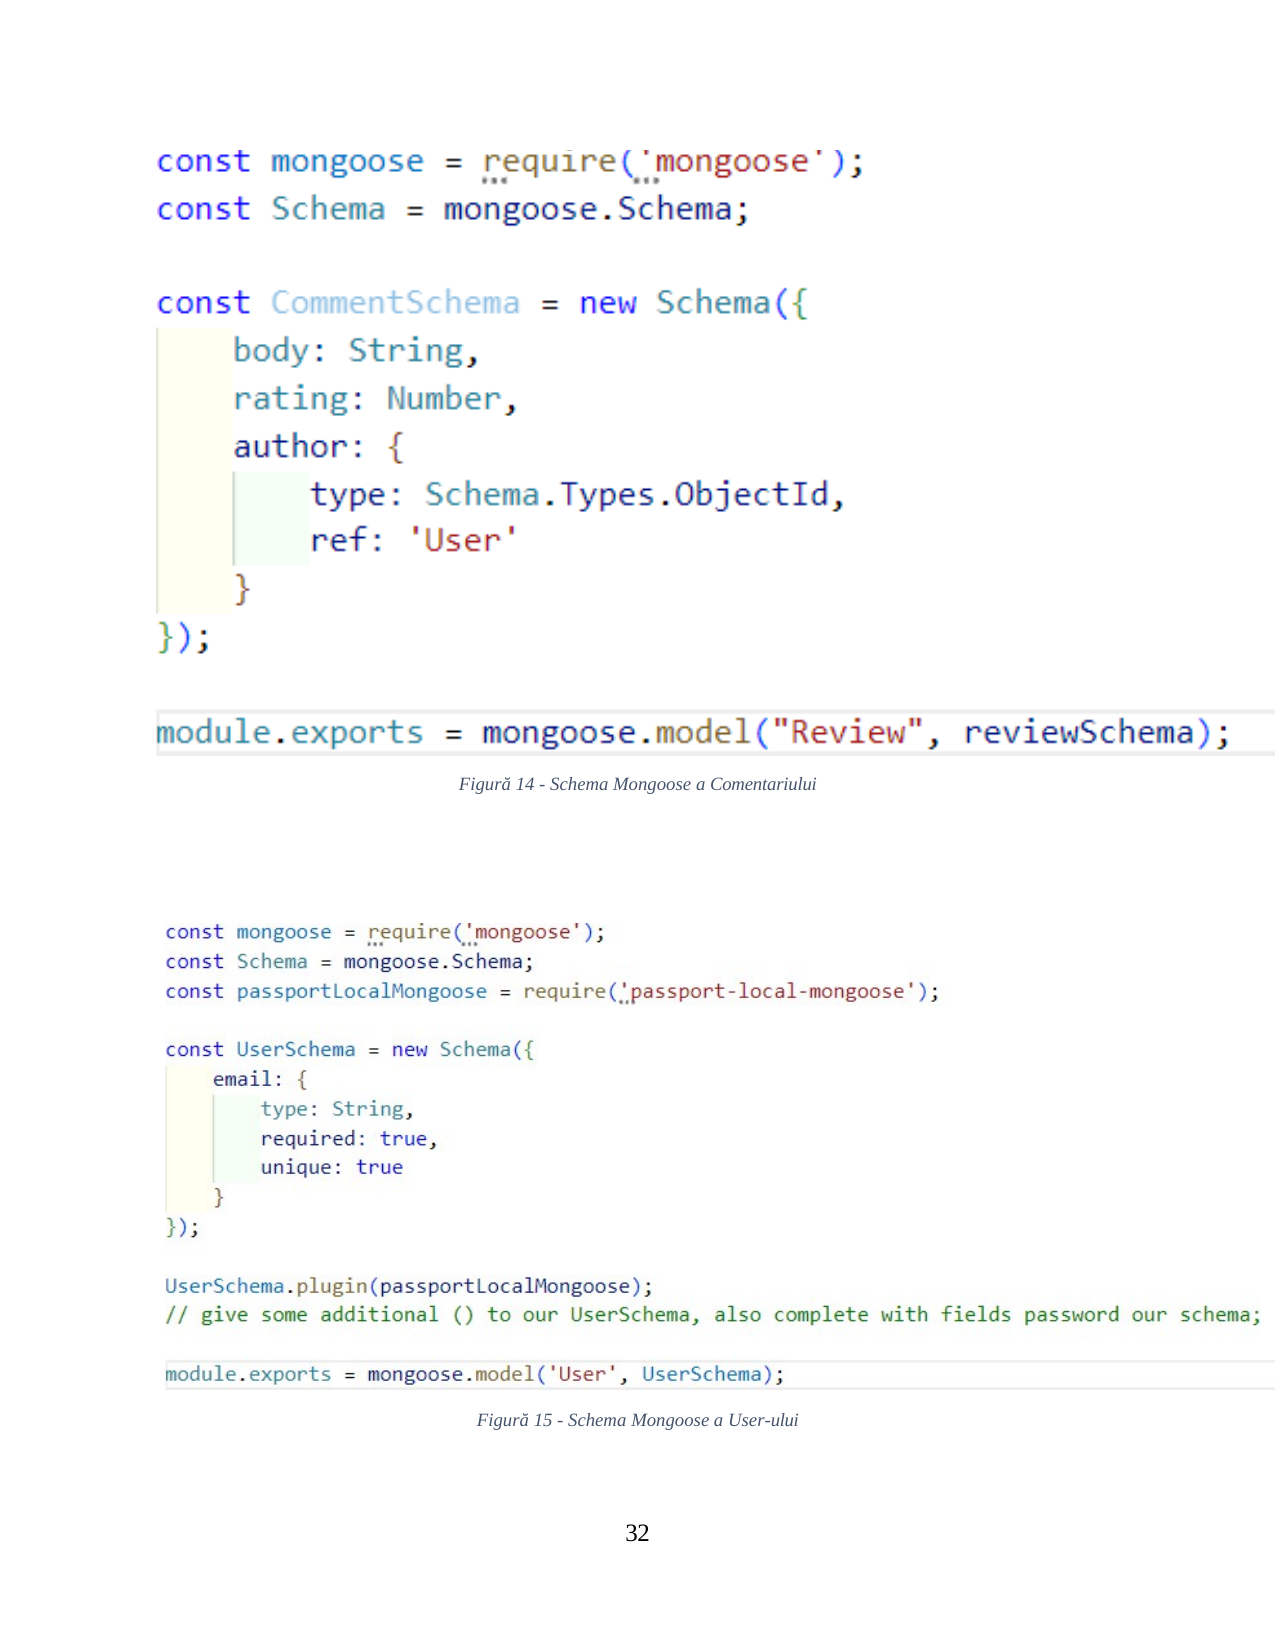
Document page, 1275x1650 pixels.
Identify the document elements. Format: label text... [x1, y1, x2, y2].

picture [165, 923, 1275, 1390]
text Figură 15 - Schema Mongoose a User-ului [175, 1409, 1101, 1431]
picture [156, 150, 1275, 756]
text Figură 14 - Schema Mongoose a Comentariului [175, 772, 1101, 794]
